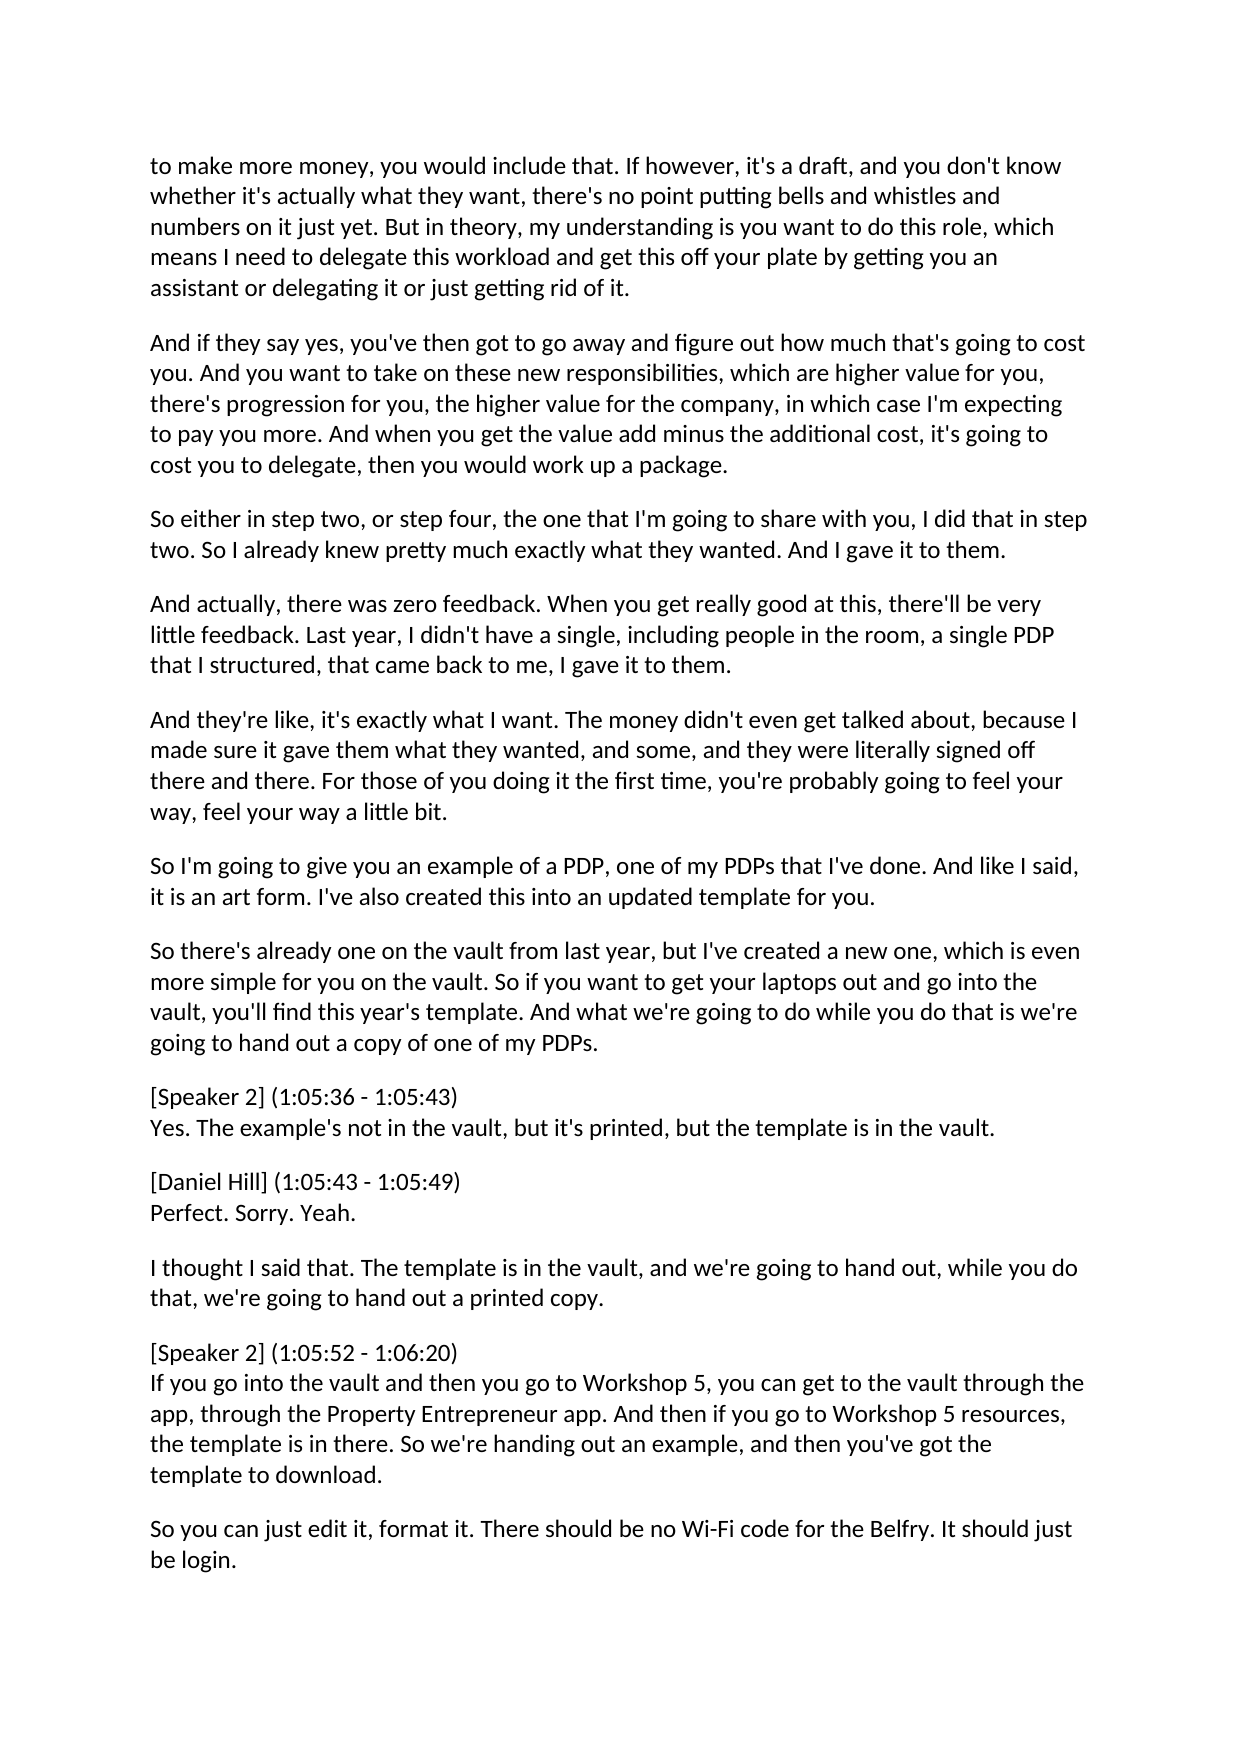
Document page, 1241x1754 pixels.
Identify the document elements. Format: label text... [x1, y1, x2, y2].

text Yes. The example's not in the vault, but it's printed, but the template is in the vault. [150, 1112, 1090, 1142]
text If you go into the vault and then you go to Workshop 5, you can get to the vault through the app, through the Property Entrepreneur app. And then if you go to Workshop 5 resources, the template is in there. So we're handing out an example, and then you've got the template to download. [150, 1367, 1090, 1489]
text So I'm going to give you an example of a PDP, one of my PDPs that I've done. And like I said, it is an art form. I've also created this into an updated template for you. [150, 850, 1090, 911]
text And if they say yes, you've then got to go away and figure out how much that's going to cost you. And you want to take on these new responsibilities, which are higher value for you, there's progression for you, the higher value for the company, in which case I'm expecting to pay you more. And when you get the value add minus the additional cost, it's going to cost you to delegate, then you would work up a package. [150, 327, 1090, 479]
text [Speaker 2] (1:05:36 - 1:05:43) [150, 1081, 1090, 1112]
text And actually, there was zero feedback. When you get really good at this, there'll be very little feedback. Last year, I didn't have a single, including people in the room, a single PDP that I structured, that came back to me, I gave it to them. [150, 588, 1090, 680]
text And they're like, it's exactly what I want. The money didn't even get talked about, because I made sure it gave them what they wanted, and some, and they were literally signed off there and there. For those of you doing it the first time, you're probably going to feel your way, feel your way a little bit. [150, 704, 1090, 826]
text So either in step two, or step four, the one that I'm going to share with you, I did that in step two. So I already knew pretty much exactly what they wanted. And I gave it to them. [150, 503, 1090, 564]
text So there's already one on the vault from last year, but I've created a new one, which is even more simple for you on the vault. So if you want to get your laptops out and go into the vault, you'll find this year's template. And what we're going to do while you do that is we're going to hand out a copy of one of my PDPs. [150, 935, 1090, 1057]
text Perfect. Sorry. Yeah. [150, 1197, 1090, 1228]
text I thought I said that. The template is in the vault, and we're going to hand out, while you do that, we're going to hand out a printed copy. [150, 1252, 1090, 1313]
text [Speaker 2] (1:05:52 - 1:06:20) [150, 1337, 1090, 1367]
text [150, 150, 1090, 303]
text So you can just edit it, format it. There should be no Wi-Fi code for the Belfry. It should just be login. [150, 1513, 1090, 1574]
text [Daniel Hill] (1:05:43 - 1:05:49) [150, 1167, 1090, 1197]
